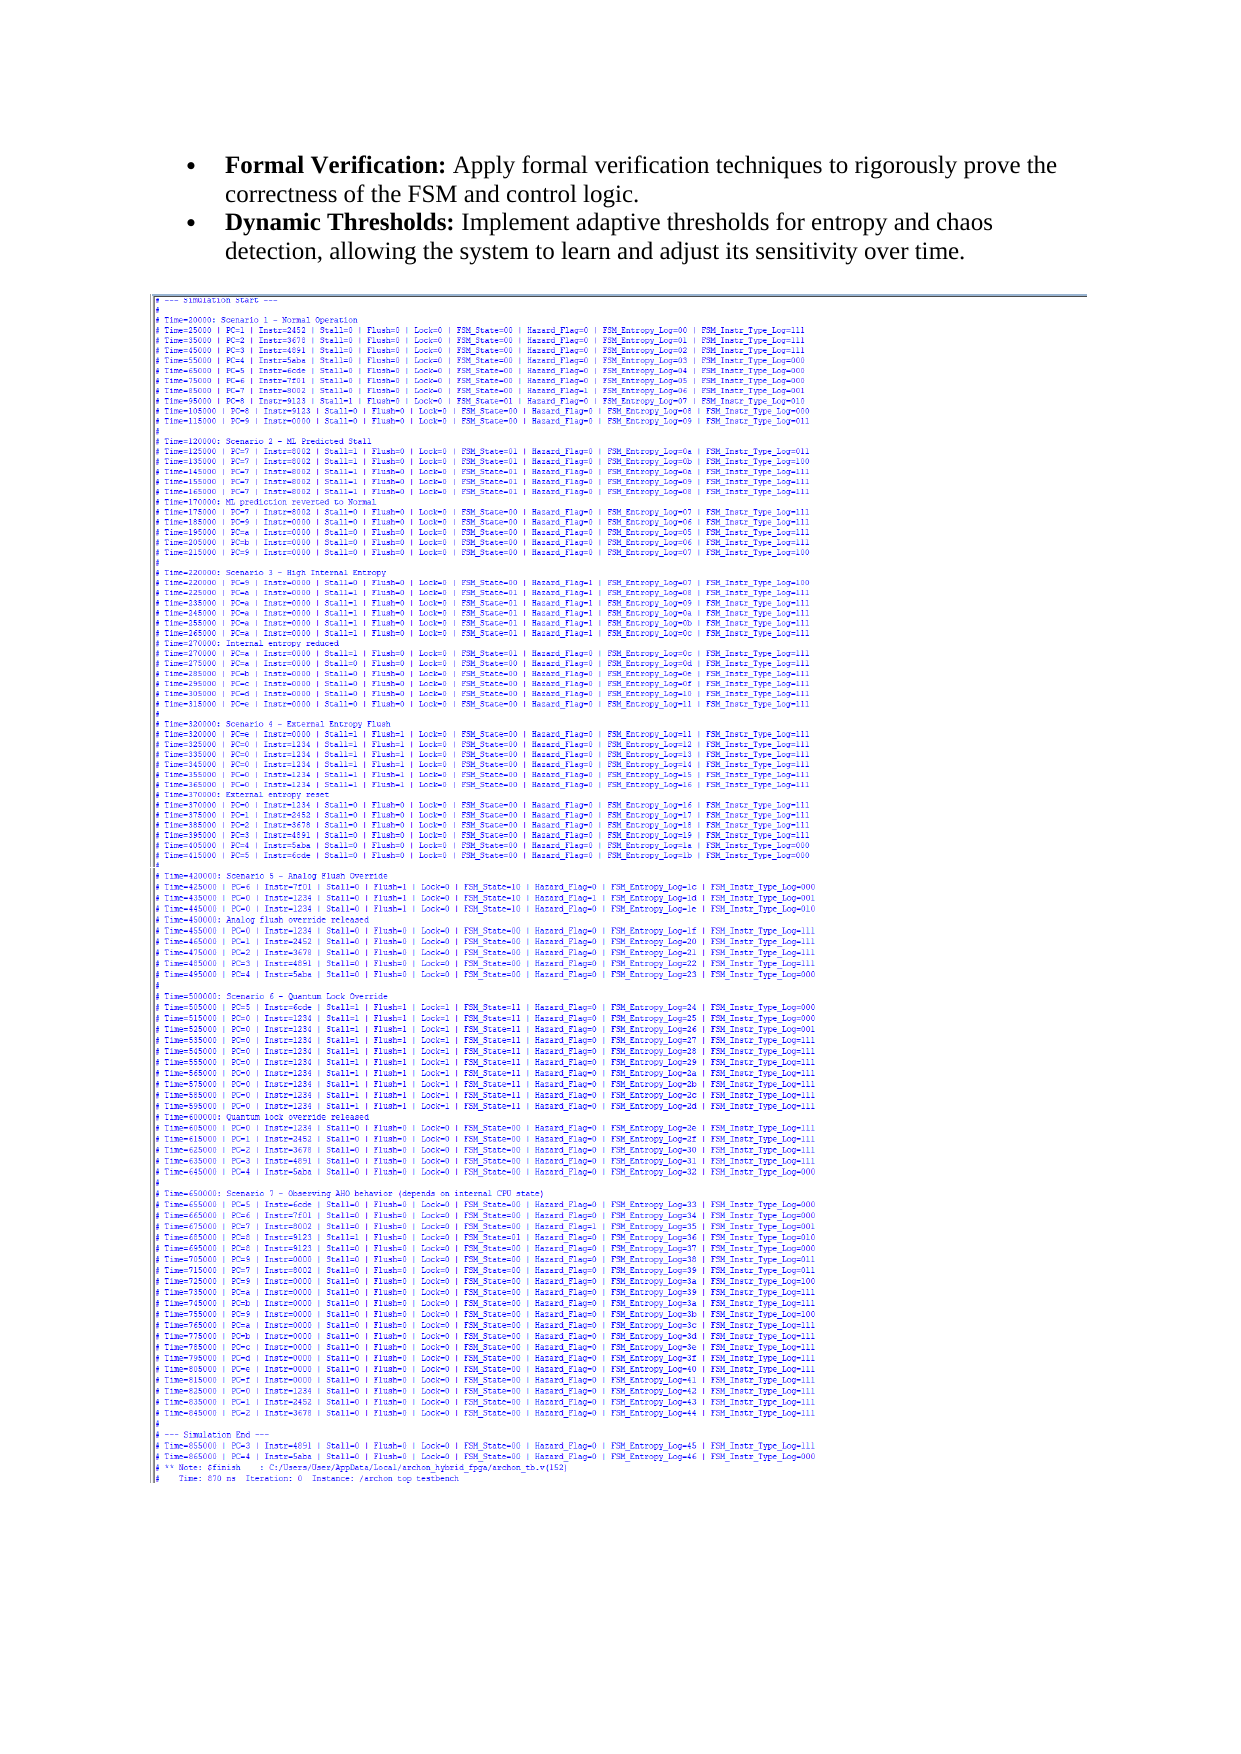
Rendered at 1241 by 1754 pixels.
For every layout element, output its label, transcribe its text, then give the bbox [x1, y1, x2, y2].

picture [150, 294, 1087, 867]
list Formal Verification: Apply formal verification techniques to rigorously prove the correctness of the FSM and control logic. [187, 150, 1090, 207]
picture [150, 868, 1192, 1482]
list Dynamic Thresholds: Implement adaptive thresholds for entropy and chaos detection, allowing the system to learn and adjust its sensitivity over time. [187, 207, 1090, 265]
